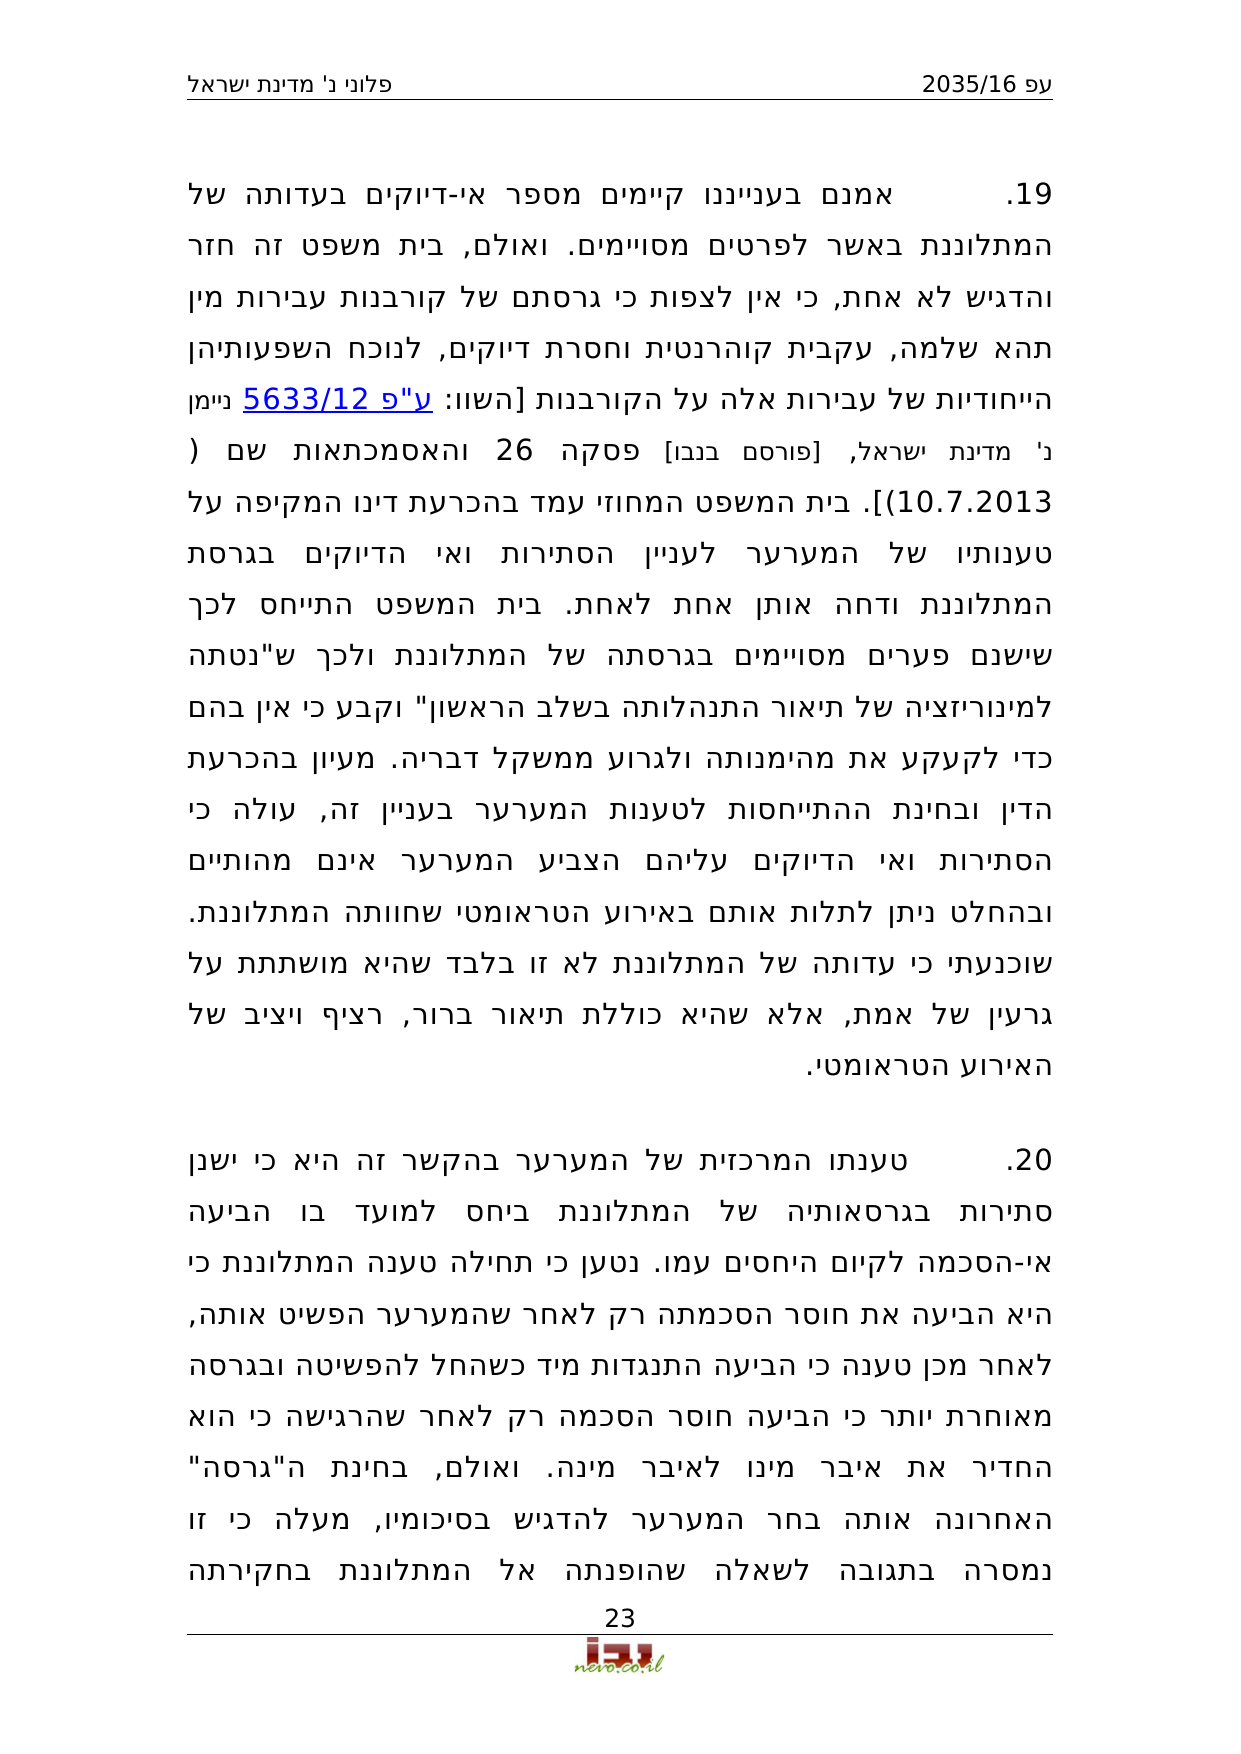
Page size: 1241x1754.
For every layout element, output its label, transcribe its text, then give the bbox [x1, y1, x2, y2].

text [187, 1143, 1053, 1587]
picture [574, 1637, 666, 1674]
text 19. אמנם בענייננו קיימים מספר אי-דיוקים בעדותה של המתלוננת באשר לפרטים מסויימים. ואולם, בית משפט זה חזר והדגיש לא אחת, כי אין לצפות כי גרסתם של קורבנות עבירות מין תהא שלמה, עקבית קוהרנטית וחסרת דיוקים, לנוכח השפעותיהן הייחודיות של עבירות אלה על הקורבנות [השוו: ע"פ 5633/12 ניימן נ' מדינת ישראל, [פורסם בנבו] פסקה 26 והאסמכתאות שם (‏10.7.2013)]. בית המשפט המחוזי עמד בהכרעת דינו המקיפה על טענותיו של המערער לעניין הסתירות ואי הדיוקים בגרסת המתלוננת ודחה אותן אחת לאחת. בית המשפט התייחס לכך שישנם פערים מסויימים בגרסתה של המתלוננת ולכך ש"נטתה למינוריזציה של תיאור התנהלותה בשלב הראשון" וקבע כי אין בהם כדי לקעקע את מהימנותה ולגרוע ממשקל דבריה. מעיון בהכרעת הדין ובחינת ההתייחסות לטענות המערער בעניין זה, עולה כי הסתירות ואי הדיוקים עליהם הצביע המערער אינם מהותיים ובהחלט ניתן לתלות אותם באירוע הטראומטי שחוותה המתלוננת. שוכנעתי כי עדותה של המתלוננת לא זו בלבד שהיא מושתתת על גרעין של אמת, אלא שהיא כוללת תיאור ברור, רציף ויציב של האירוע הטראומטי. [187, 177, 1053, 1083]
